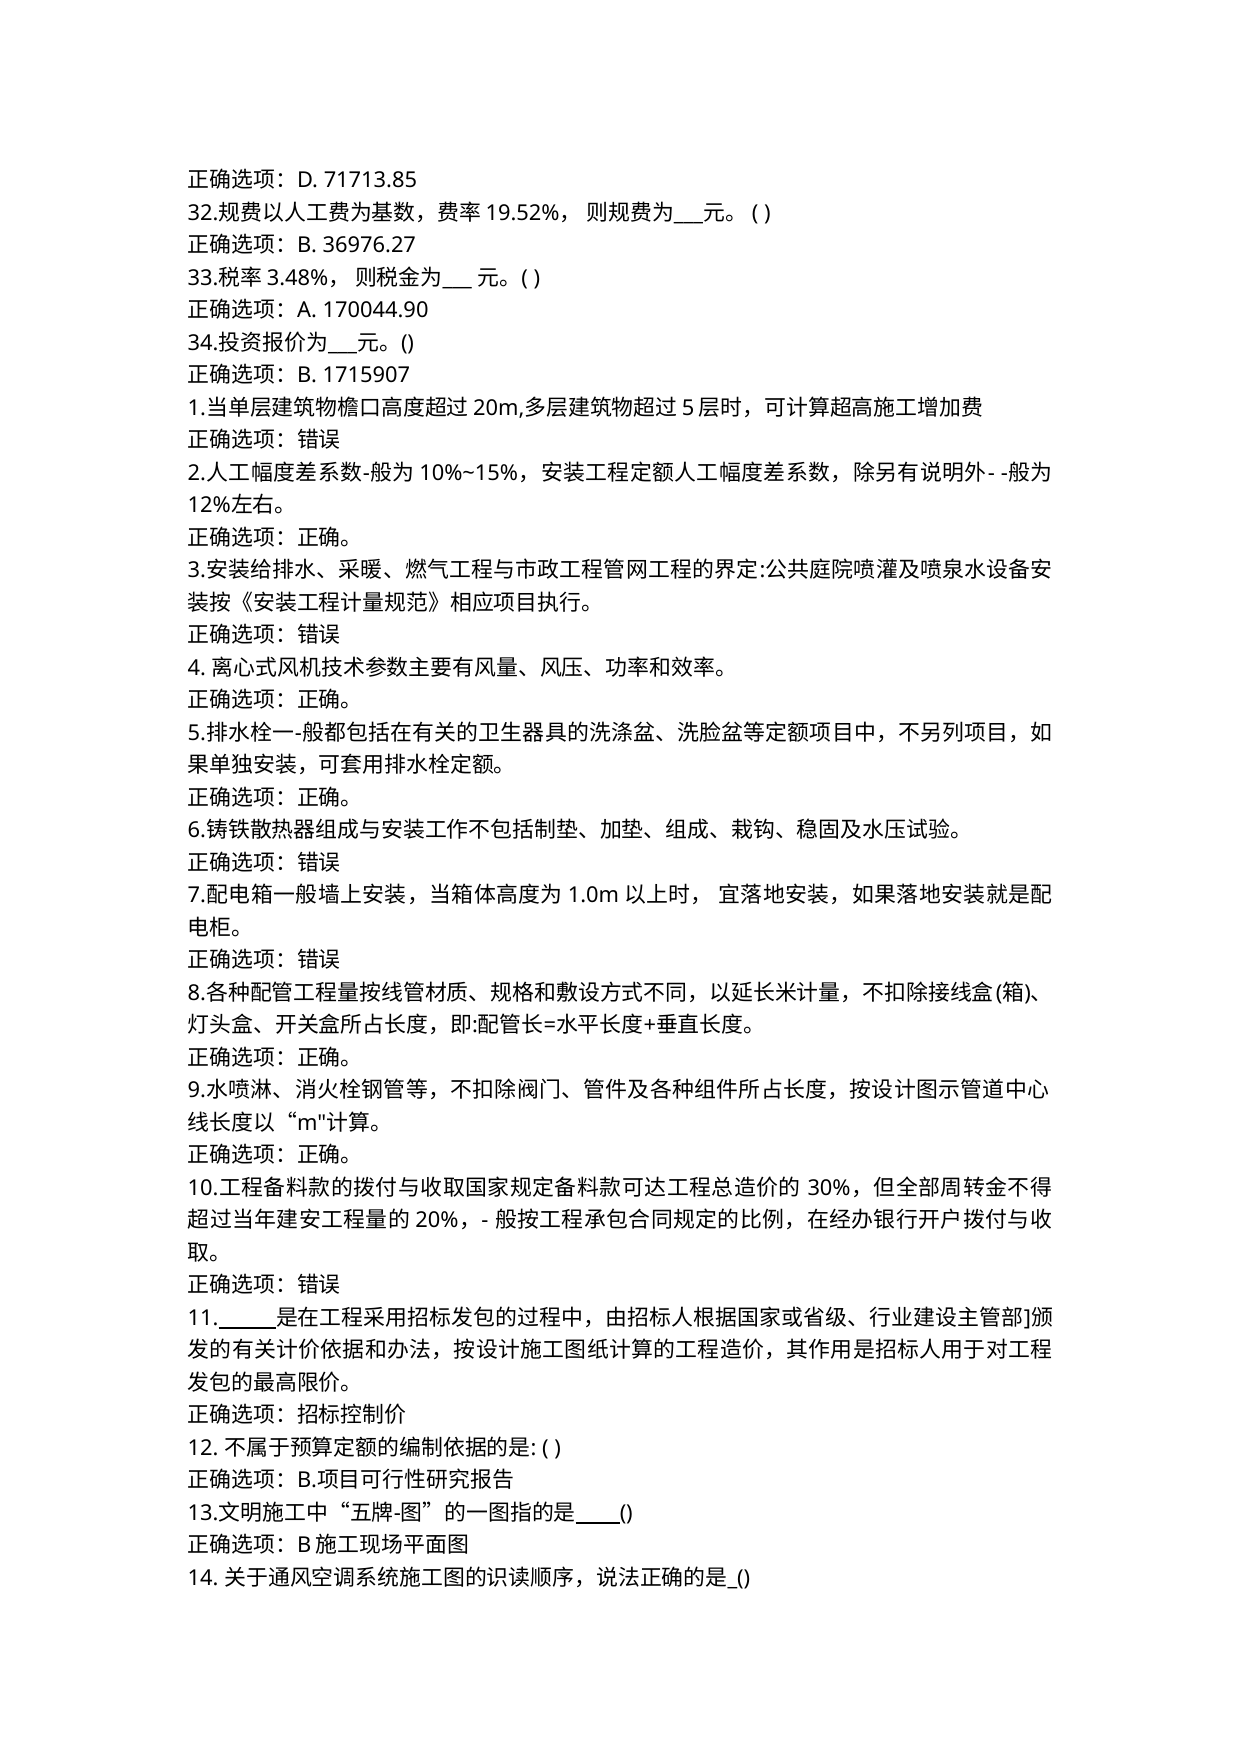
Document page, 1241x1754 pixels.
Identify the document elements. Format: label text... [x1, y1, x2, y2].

text 正确选项：正确。 [187, 682, 1053, 714]
text 5.排水栓一-般都包括在有关的卫生器具的洗涤盆、洗脸盆等定额项目中，不另列项目，如果单独安装，可套用排水栓定额。 [187, 714, 1053, 779]
text 正确选项：B施工现场平面图 [187, 1527, 1053, 1559]
text 7.配电箱一般墙上安装，当箱体高度为1.0m以上时， 宜落地安装，如果落地安装就是配电柜。 [187, 877, 1053, 942]
text 34.投资报价为___元。() [187, 324, 1053, 357]
text 8.各种配管工程量按线管材质、规格和敷设方式不同，以延长米计量，不扣除接线盒(箱)、灯头盒、开关盒所占长度，即:配管长=水平长度+垂直长度。 [187, 974, 1053, 1039]
text 正确选项：A. 170044.90 [187, 292, 1053, 324]
text 正确选项：正确。 [187, 519, 1053, 552]
text 正确选项：B. 1715907 [187, 357, 1053, 389]
text 正确选项：B. 36976.27 [187, 227, 1053, 259]
text 正确选项：错误 [187, 1267, 1053, 1299]
text 2.人工幅度差系数-般为10%~15%，安装工程定额人工幅度差系数，除另有说明外- -般为12%左右。 [187, 454, 1053, 519]
text 13.文明施工中“五牌-图”的一图指的是 () [187, 1494, 1053, 1527]
text 9.水喷淋、消火栓钢管等，不扣除阀门、管件及各种组件所占长度，按设计图示管道中心线长度以“m"计算。 [187, 1072, 1053, 1137]
text 11. 是在工程采用招标发包的过程中，由招标人根据国家或省级、行业建设主管部]颁发的有关计价依据和办法，按设计施工图纸计算的工程造价，其作用是招标人用于对工程发包的最高限价。 [187, 1299, 1053, 1397]
text 10.工程备料款的拨付与收取国家规定备料款可达工程总造价的30%，但全部周转金不得超过当年建安工程量的20%，- 般按工程承包合同规定的比例，在经办银行开户拨付与收取。 [187, 1169, 1053, 1267]
text 正确选项：错误 [187, 942, 1053, 974]
text 正确选项：B.项目可行性研究报告 [187, 1462, 1053, 1494]
text 正确选项：错误 [187, 422, 1053, 454]
text 正确选项：错误 [187, 844, 1053, 877]
text 33.税率3.48%， 则税金为___ 元。( ) [187, 259, 1053, 292]
text 4. 离心式风机技术参数主要有风量、风压、功率和效率。 [187, 649, 1053, 682]
text 6.铸铁散热器组成与安装工作不包括制垫、加垫、组成、栽钩、稳固及水压试验。 [187, 812, 1053, 844]
text 正确选项：正确。 [187, 1039, 1053, 1072]
text 正确选项：招标控制价 [187, 1397, 1053, 1429]
text 正确选项：错误 [187, 617, 1053, 649]
text 3.安装给排水、采暖、燃气工程与市政工程管网工程的界定:公共庭院喷灌及喷泉水设备安装按《安装工程计量规范》相应项目执行。 [187, 552, 1053, 617]
text 14. 关于通风空调系统施工图的识读顺序，说法正确的是_() [187, 1559, 1053, 1592]
text 正确选项：正确。 [187, 779, 1053, 812]
text 32.规费以人工费为基数，费率19.52%， 则规费为___元。 ( ) [187, 194, 1053, 227]
text 1.当单层建筑物檐口高度超过20m,多层建筑物超过5层时，可计算超高施工增加费 [187, 389, 1053, 422]
text 12. 不属于预算定额的编制依据的是: ( ) [187, 1429, 1053, 1462]
text 正确选项：D. 71713.85 [187, 162, 1053, 194]
text 正确选项：正确。 [187, 1137, 1053, 1169]
